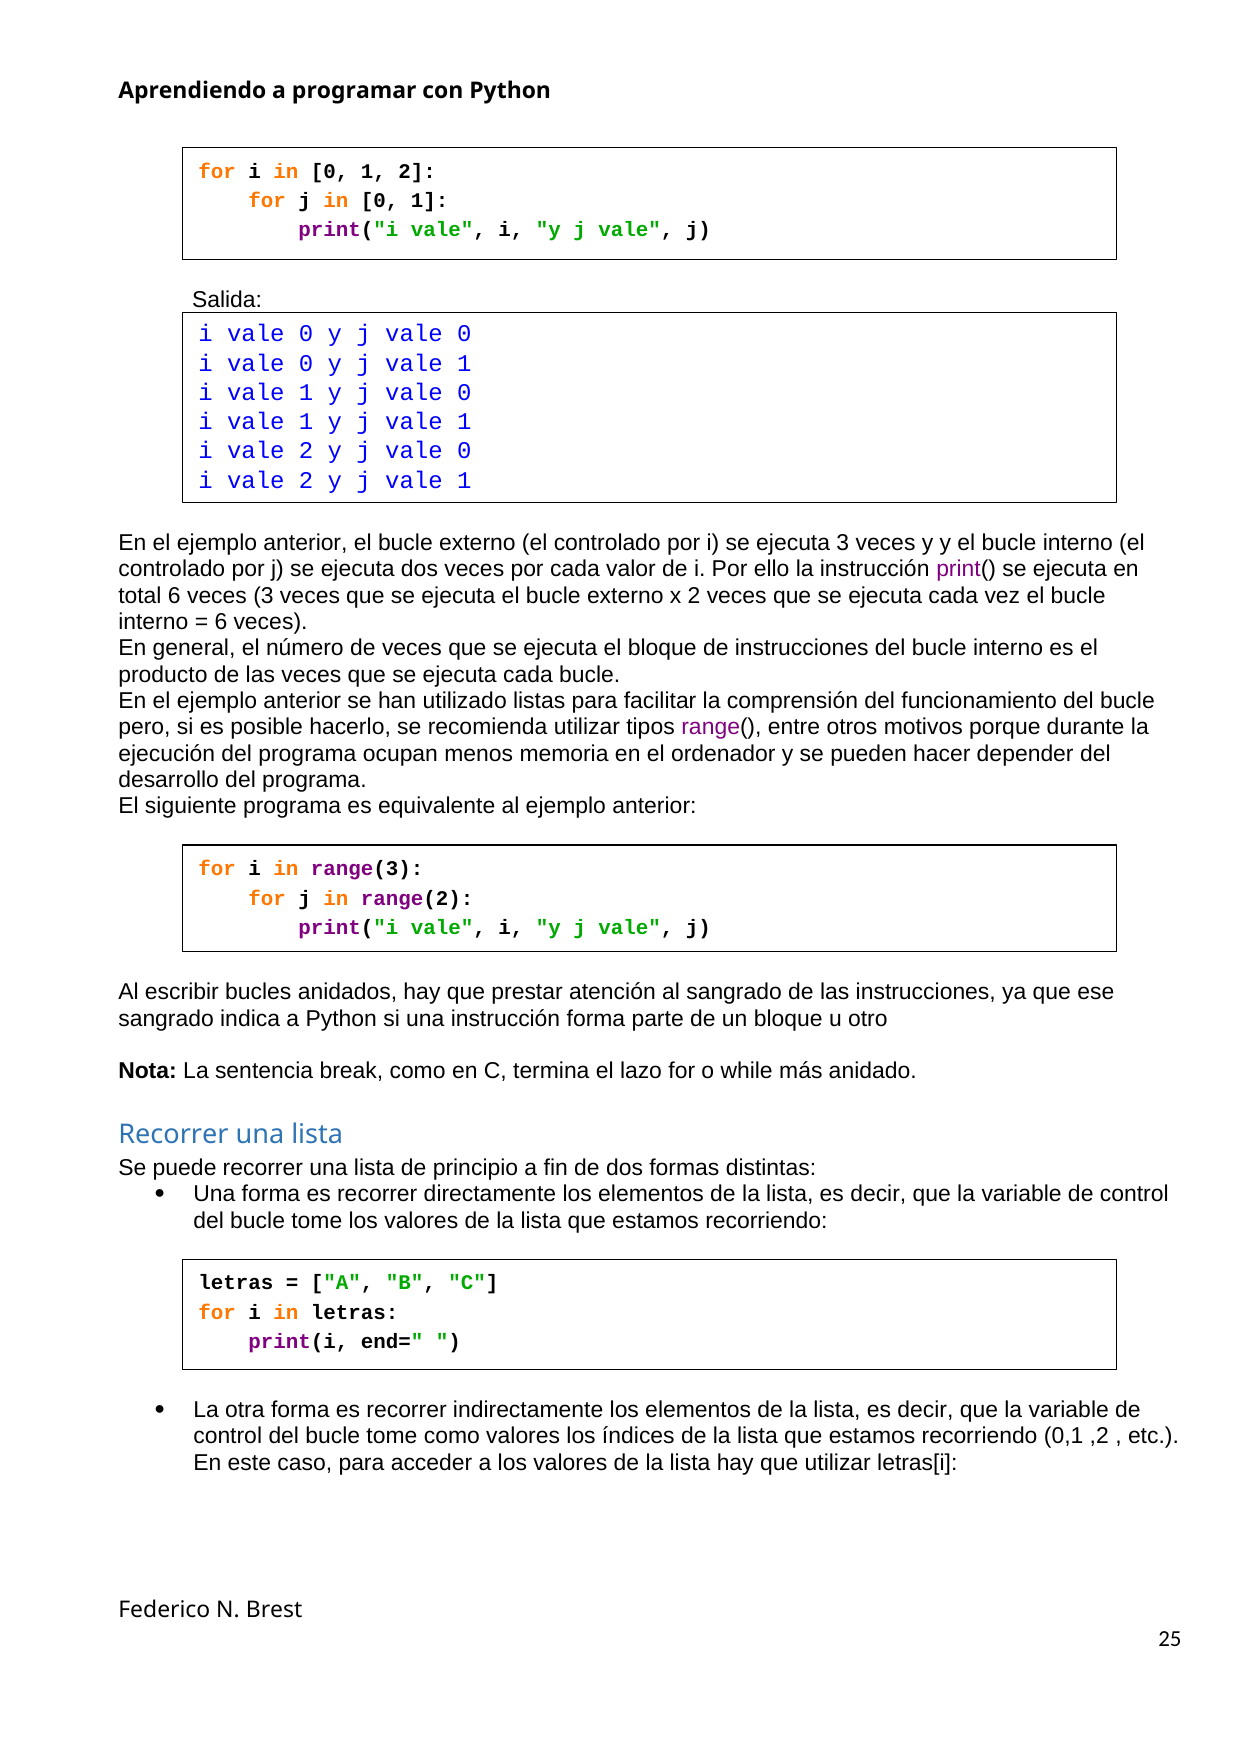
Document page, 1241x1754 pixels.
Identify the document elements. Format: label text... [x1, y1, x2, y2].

text Al escribir bucles anidados, hay que prestar atención al sangrado de las instrucciones, ya que ese sangrado indica a Python si una instrucción forma parte de un bloque u otro [118, 978, 1181, 1031]
text En general, el número de veces que se ejecuta el bloque de instrucciones del bucle interno es el producto de las veces que se ejecuta cada bucle. [118, 634, 1181, 687]
text Nota: La sentencia break, como en C, termina el lazo for o while más anidado. [118, 1057, 1181, 1083]
list Una forma es recorrer directamente los elementos de la lista, es decir, que la variable de control del bucle tome los valores de la lista que estamos recorriendo: [156, 1180, 1181, 1233]
text En el ejemplo anterior, el bucle externo (el controlado por i) se ejecuta 3 veces y y el bucle interno (el controlado por j) se ejecuta dos veces por cada valor de i. Por ello la instrucción print() se ejecuta en total 6 veces (3 veces que se ejecuta el bucle externo x 2 veces que se ejecuta cada vez el bucle interno = 6 veces). [118, 529, 1181, 634]
text Salida: [118, 286, 1181, 312]
text Se puede recorrer una lista de principio a fin de dos formas distintas: [118, 1154, 1181, 1180]
subtitle Recorrer una lista [118, 1114, 1181, 1151]
list La otra forma es recorrer indirectamente los elementos de la lista, es decir, que la variable de control del bucle tome como valores los índices de la lista que estamos recorriendo (0,1 ,2 , etc.). En este caso, para acceder a los valores de la lista hay que utilizar letras[i]: [156, 1396, 1181, 1475]
text En el ejemplo anterior se han utilizado listas para facilitar la comprensión del funcionamiento del bucle pero, si es posible hacerlo, se recomienda utilizar tipos range(), entre otros motivos porque durante la ejecución del programa ocupan menos memoria en el ordenador y se pueden hacer depender del desarrollo del programa. [118, 687, 1181, 792]
text El siguiente programa es equivalente al ejemplo anterior: [118, 792, 1181, 819]
